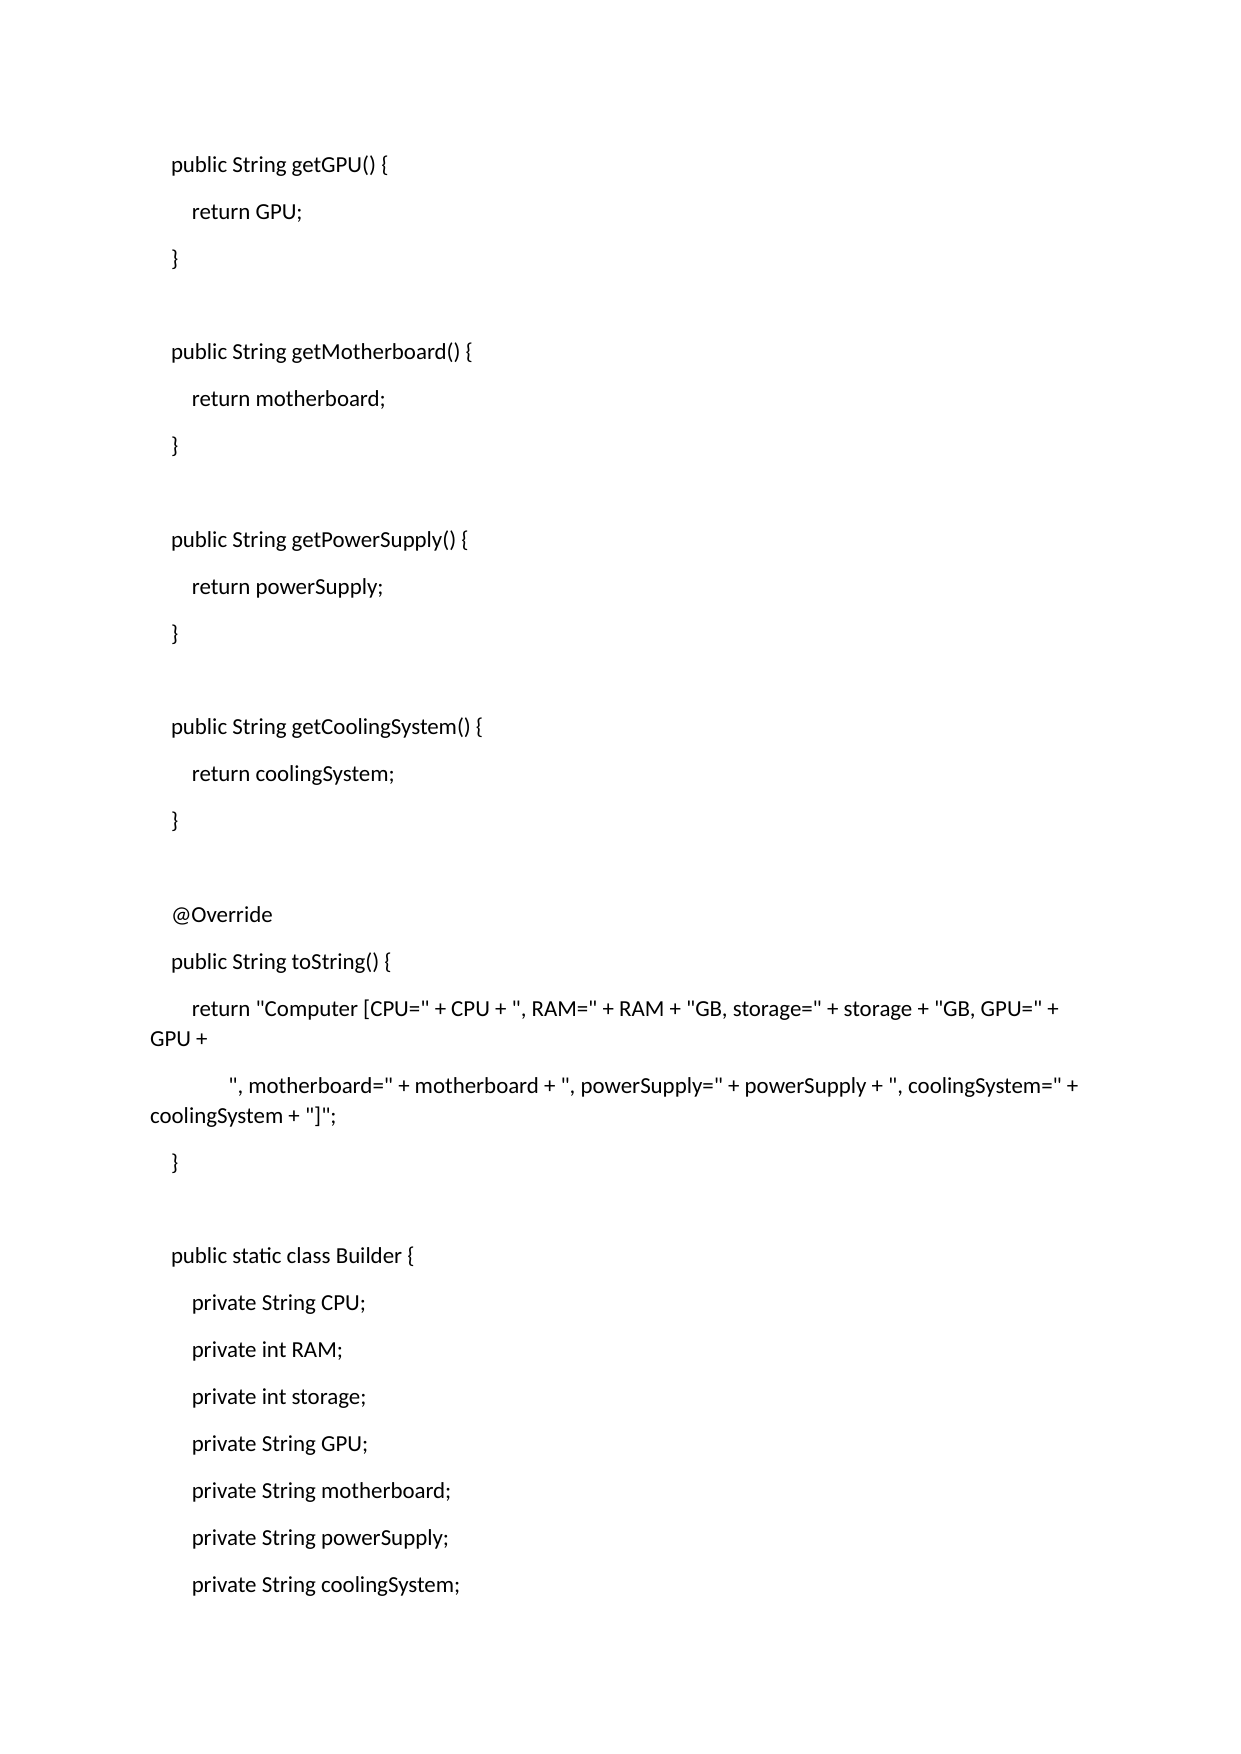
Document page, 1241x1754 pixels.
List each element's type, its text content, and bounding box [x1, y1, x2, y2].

text public String getCoolingSystem() { [150, 712, 1090, 741]
text public String toString() { [150, 947, 1090, 975]
text private String motherboard; [150, 1476, 1090, 1504]
text public String getMotherboard() { [150, 337, 1090, 366]
text private String GPU; [150, 1429, 1090, 1457]
text @Override [150, 900, 1090, 928]
text return powerSupply; [150, 572, 1090, 600]
text } [150, 1148, 1090, 1176]
text return "Computer [CPU=" + CPU + ", RAM=" + RAM + "GB, storage=" + storage + "GB, GPU=" + GPU + [150, 994, 1090, 1052]
text private int RAM; [150, 1335, 1090, 1363]
text } [150, 244, 1090, 272]
text private String powerSupply; [150, 1523, 1090, 1551]
text return coolingSystem; [150, 759, 1090, 787]
text return motherboard; [150, 384, 1090, 412]
text public String getGPU() { [150, 150, 1090, 178]
text } [150, 806, 1090, 834]
text private String coolingSystem; [150, 1570, 1090, 1598]
text } [150, 619, 1090, 647]
text return GPU; [150, 197, 1090, 225]
text ", motherboard=" + motherboard + ", powerSupply=" + powerSupply + ", coolingSystem=" + coolingSystem + "]"; [150, 1071, 1090, 1129]
text } [150, 431, 1090, 459]
text public static class Builder { [150, 1242, 1090, 1270]
text private int storage; [150, 1382, 1090, 1410]
text public String getPowerSupply() { [150, 525, 1090, 553]
text private String CPU; [150, 1288, 1090, 1317]
